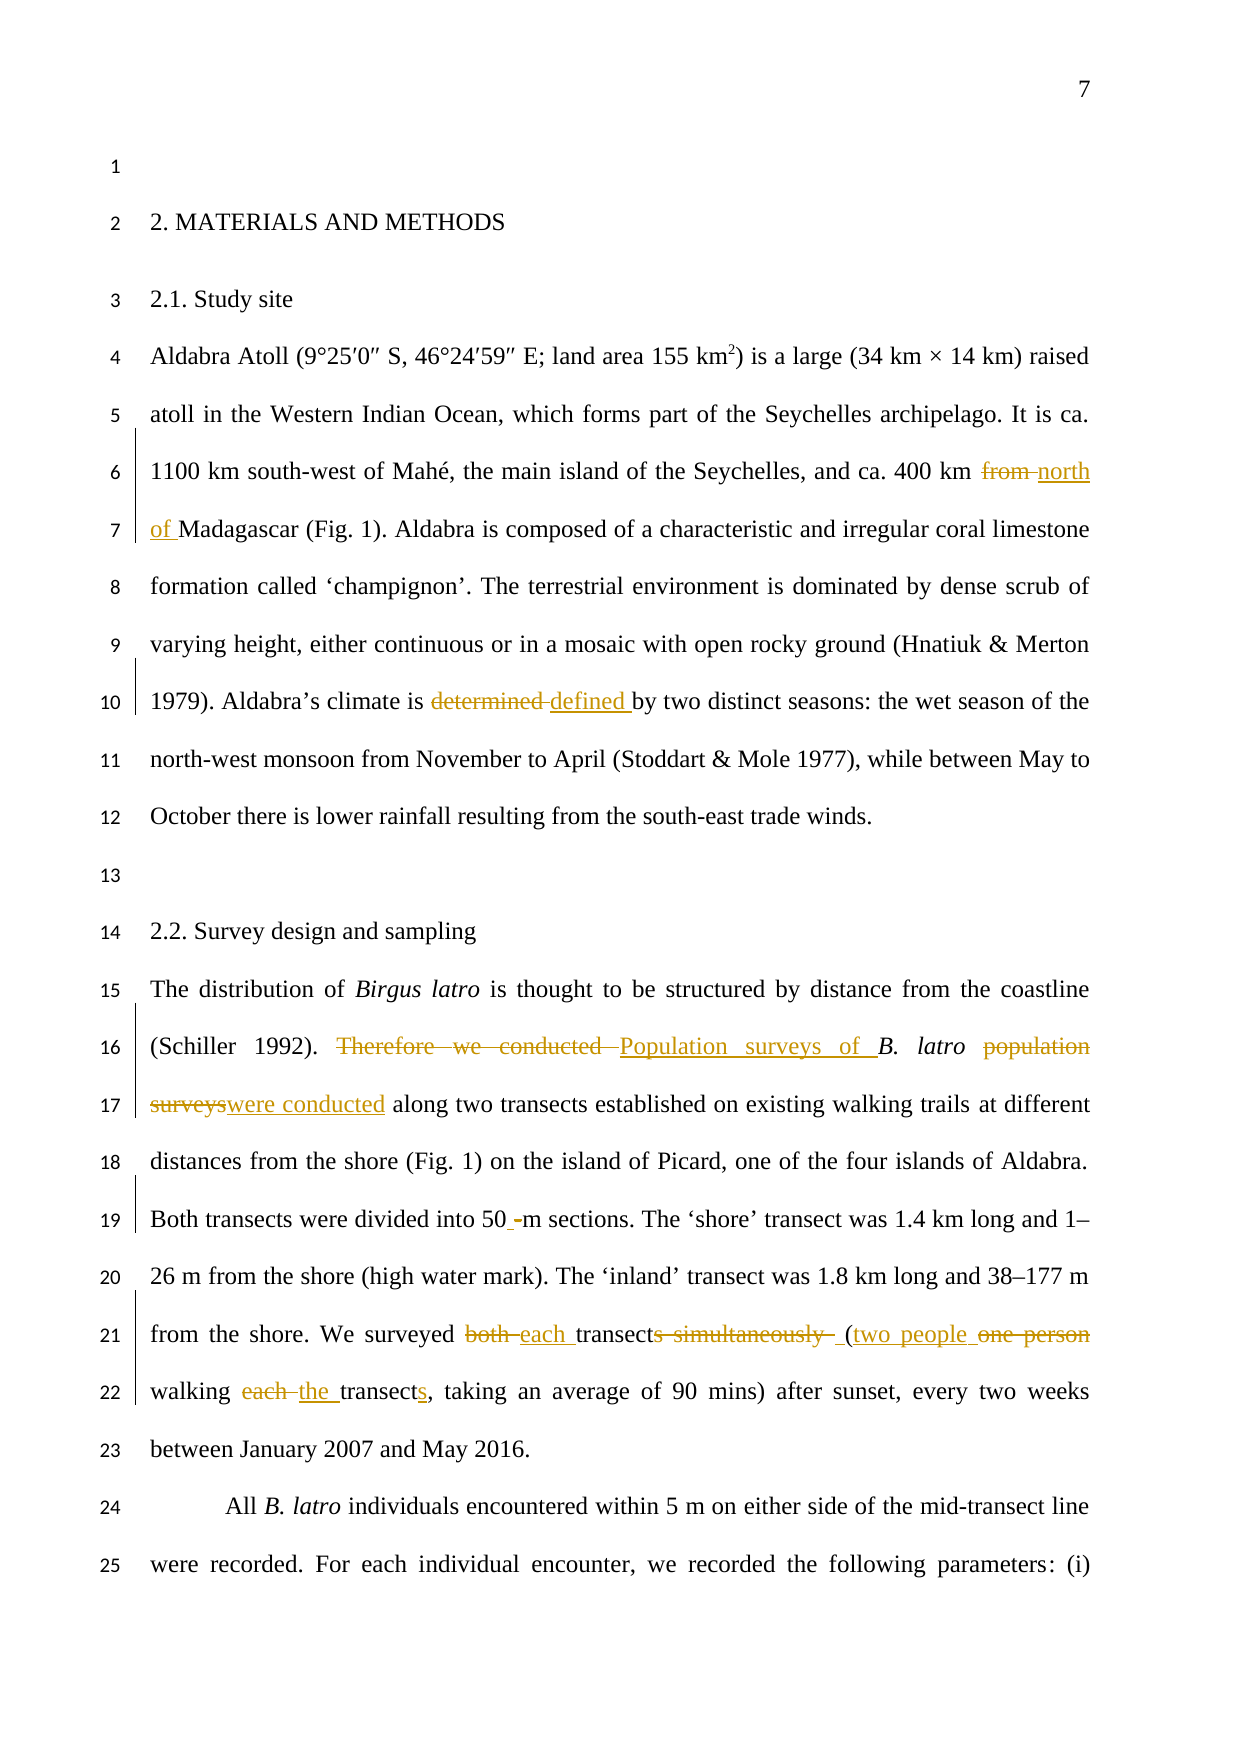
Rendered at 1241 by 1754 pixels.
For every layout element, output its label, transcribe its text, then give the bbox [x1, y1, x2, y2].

text 2.1. Study site [150, 284, 1090, 312]
text 2.2. Survey design and sampling [150, 916, 1090, 945]
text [150, 1491, 1090, 1577]
text Aldabra Atoll (9°25′0″ S, 46°24′59″ E; land area 155 km2) is a large (34 km × 14 km) raised atoll in the Western Indian Ocean, which forms part of the Seychelles archipelago. It is ca. 1100 km south-west of Mahé, the main island of the Seychelles, and ca. 400 km Madagascar (Fig. 1). Aldabra is composed of a characteristic and irregular coral limestone formation called ‘champignon’. The terrestrial environment is dominated by dense scrub of varying height, either continuous or in a mosaic with open rocky ground (Hnatiuk & Merton 1979). Aldabra’s climate is by two distinct seasons: the wet season of the north-west monsoon from November to April (Stoddart & Mole 1977), while between May to October there is lower rainfall resulting from the south-east trade winds. [150, 341, 1090, 830]
text 2. MATERIALS AND METHODS [150, 207, 1090, 236]
text The distribution of Birgus latro is thought to be structured by distance from the coastline (Schiller 1992). B. latro along two transects established on existing walking trails at different distances from the shore (Fig. 1) on the island of Picard, one of the four islands of Aldabra. Both transects were divided into 50m sections. The ‘shore’ transect was 1.4 km long and 1–26 m from the shore (high water mark). The ‘inland’ transect was 1.8 km long and 38–177 m from the shore. We surveyed transect(walking transect, taking an average of 90 mins) after sunset, every two weeks between January 2007 and May 2016. [150, 974, 1090, 1462]
